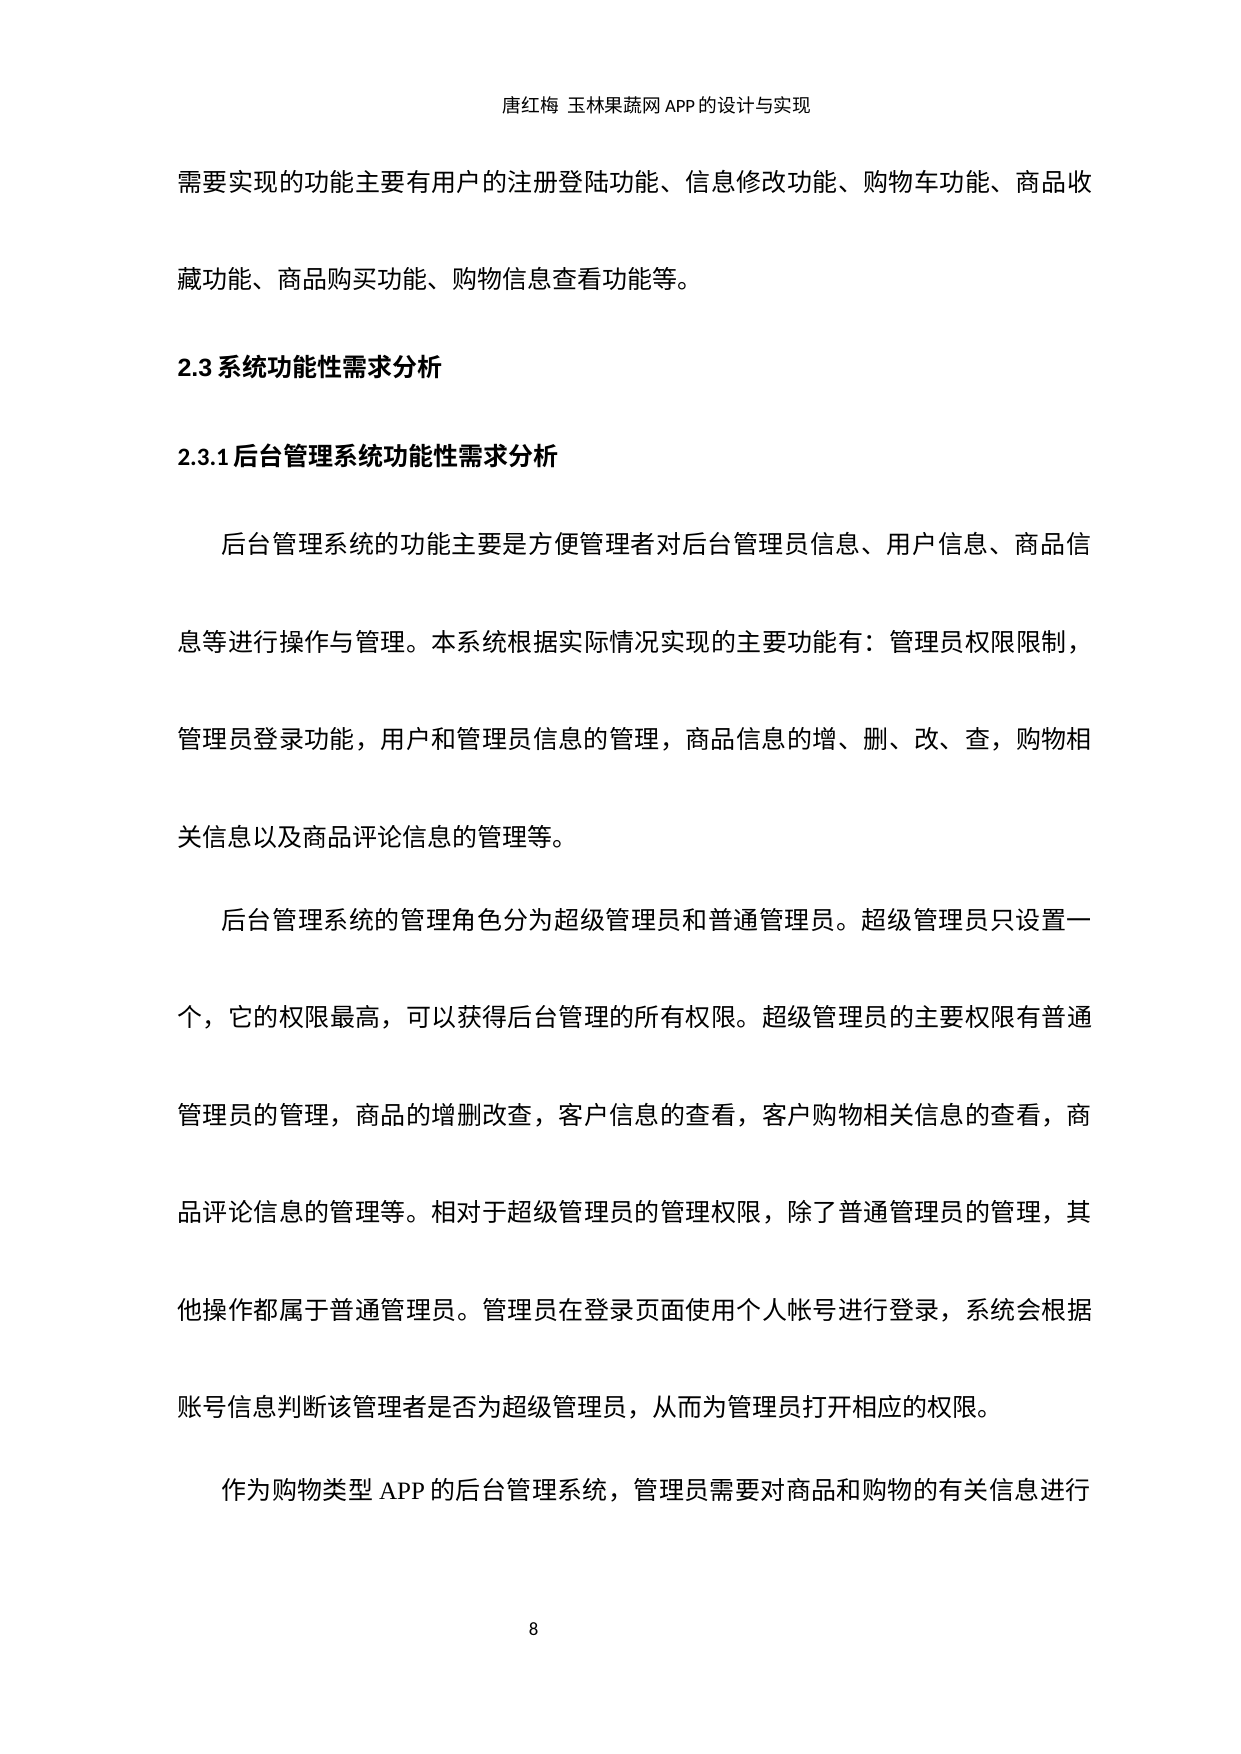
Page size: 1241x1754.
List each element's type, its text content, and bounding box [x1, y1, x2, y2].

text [177, 1456, 1093, 1521]
subtitle 2.3系统功能性需求分析 [177, 333, 1093, 398]
text 后台管理系统的功能主要是方便管理者对后台管理员信息、用户信息、商品信息等进行操作与管理。本系统根据实际情况实现的主要功能有：管理员权限限制，管理员登录功能，用户和管理员信息的管理，商品信息的增、删、改、查，购物相关信息以及商品评论信息的管理等。 [177, 510, 1093, 868]
subtitle 2.3.1后台管理系统功能性需求分析 [177, 422, 1093, 487]
text 后台管理系统的管理角色分为超级管理员和普通管理员。超级管理员只设置一个，它的权限最高，可以获得后台管理的所有权限。超级管理员的主要权限有普通管理员的管理，商品的增删改查，客户信息的查看，客户购物相关信息的查看，商品评论信息的管理等。相对于超级管理员的管理权限，除了普通管理员的管理，其他操作都属于普通管理员。管理员在登录页面使用个人帐号进行登录，系统会根据账号信息判断该管理者是否为超级管理员，从而为管理员打开相应的权限。 [177, 886, 1093, 1438]
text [177, 148, 1093, 310]
